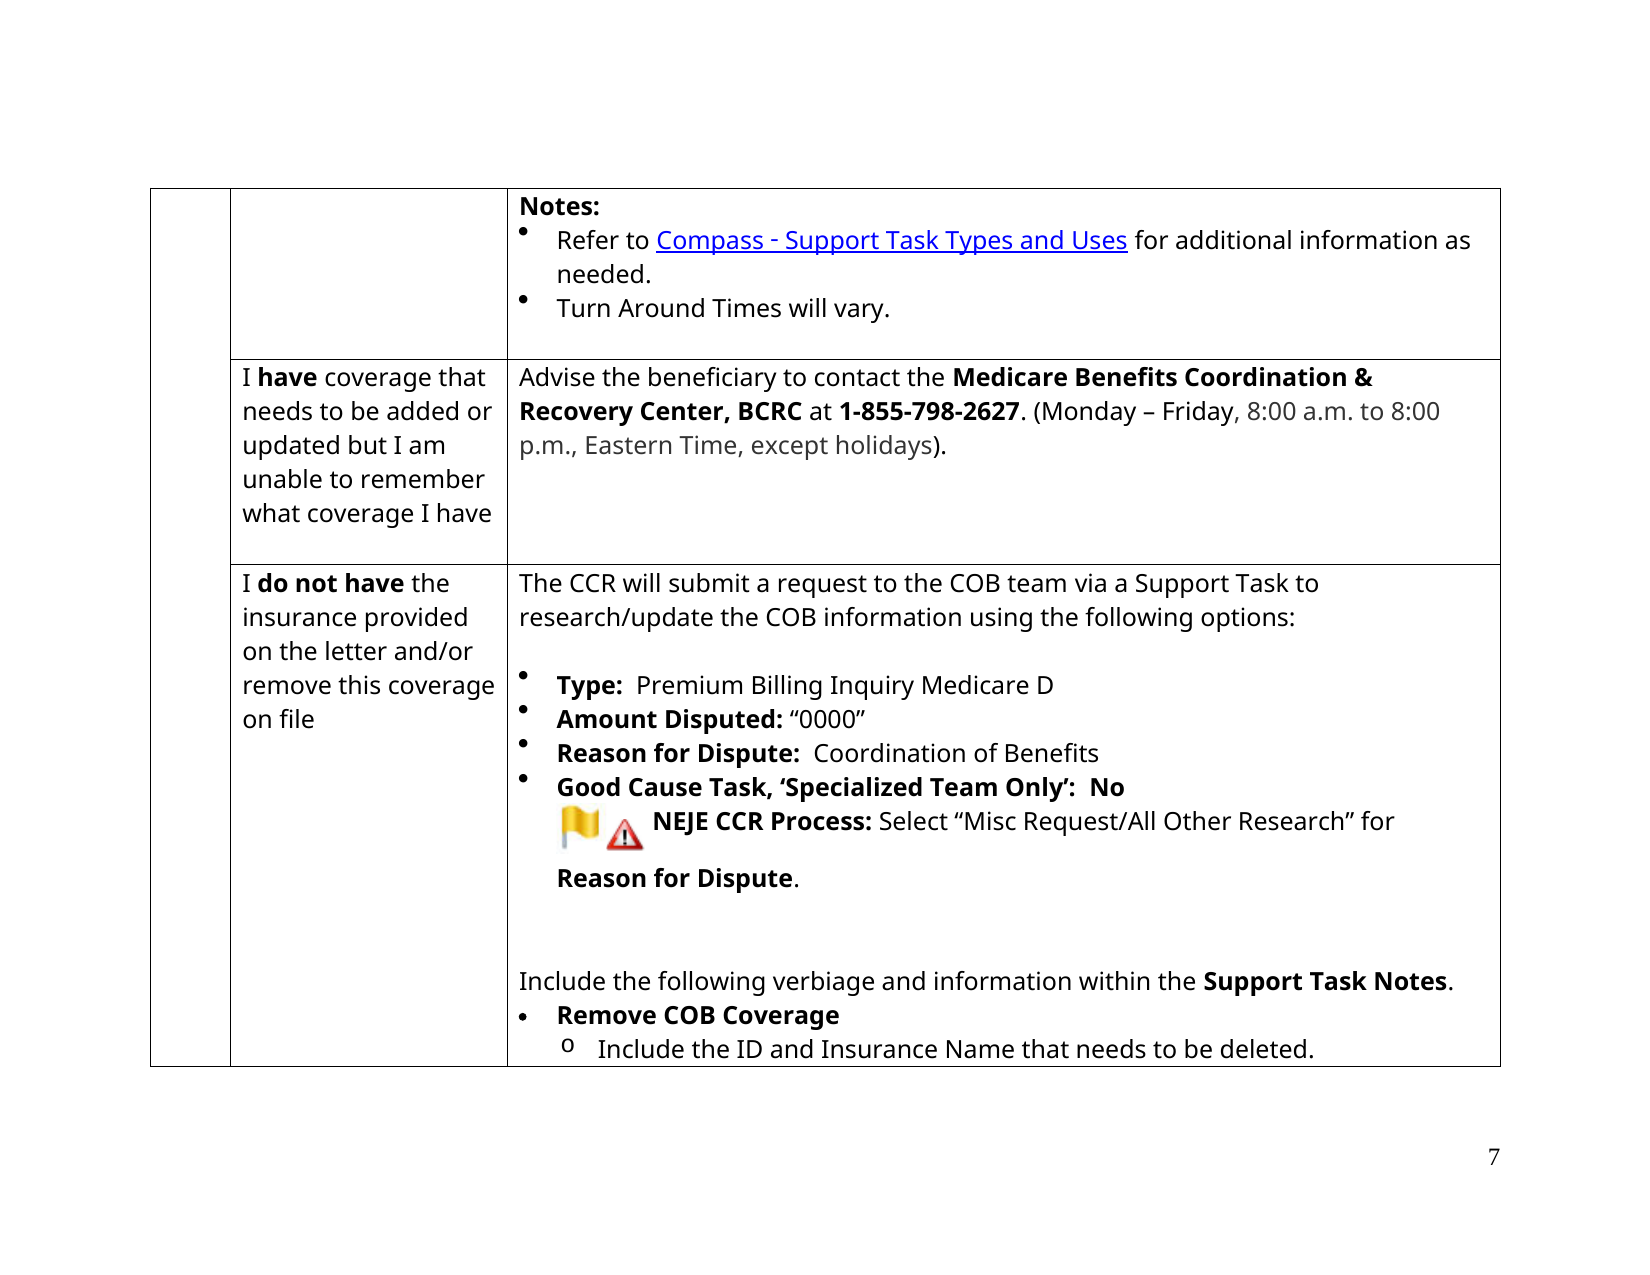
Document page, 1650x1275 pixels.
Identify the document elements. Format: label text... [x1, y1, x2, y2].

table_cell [231, 565, 507, 1066]
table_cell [508, 189, 1500, 359]
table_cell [508, 565, 1500, 1066]
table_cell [231, 189, 507, 359]
table_cell I have coverage that needs to be added or updated but I am unable to remember what coverage I have [231, 360, 507, 564]
table_cell Advise the beneficiary to contact the Medicare Benefits Coordination & Recovery Center, BCRC at 1-855-798-2627. (Monday – Friday, 8:00 a.m. to 8:00 p.m., Eastern Time, except holidays). [508, 360, 1500, 564]
picture [556, 803, 646, 854]
